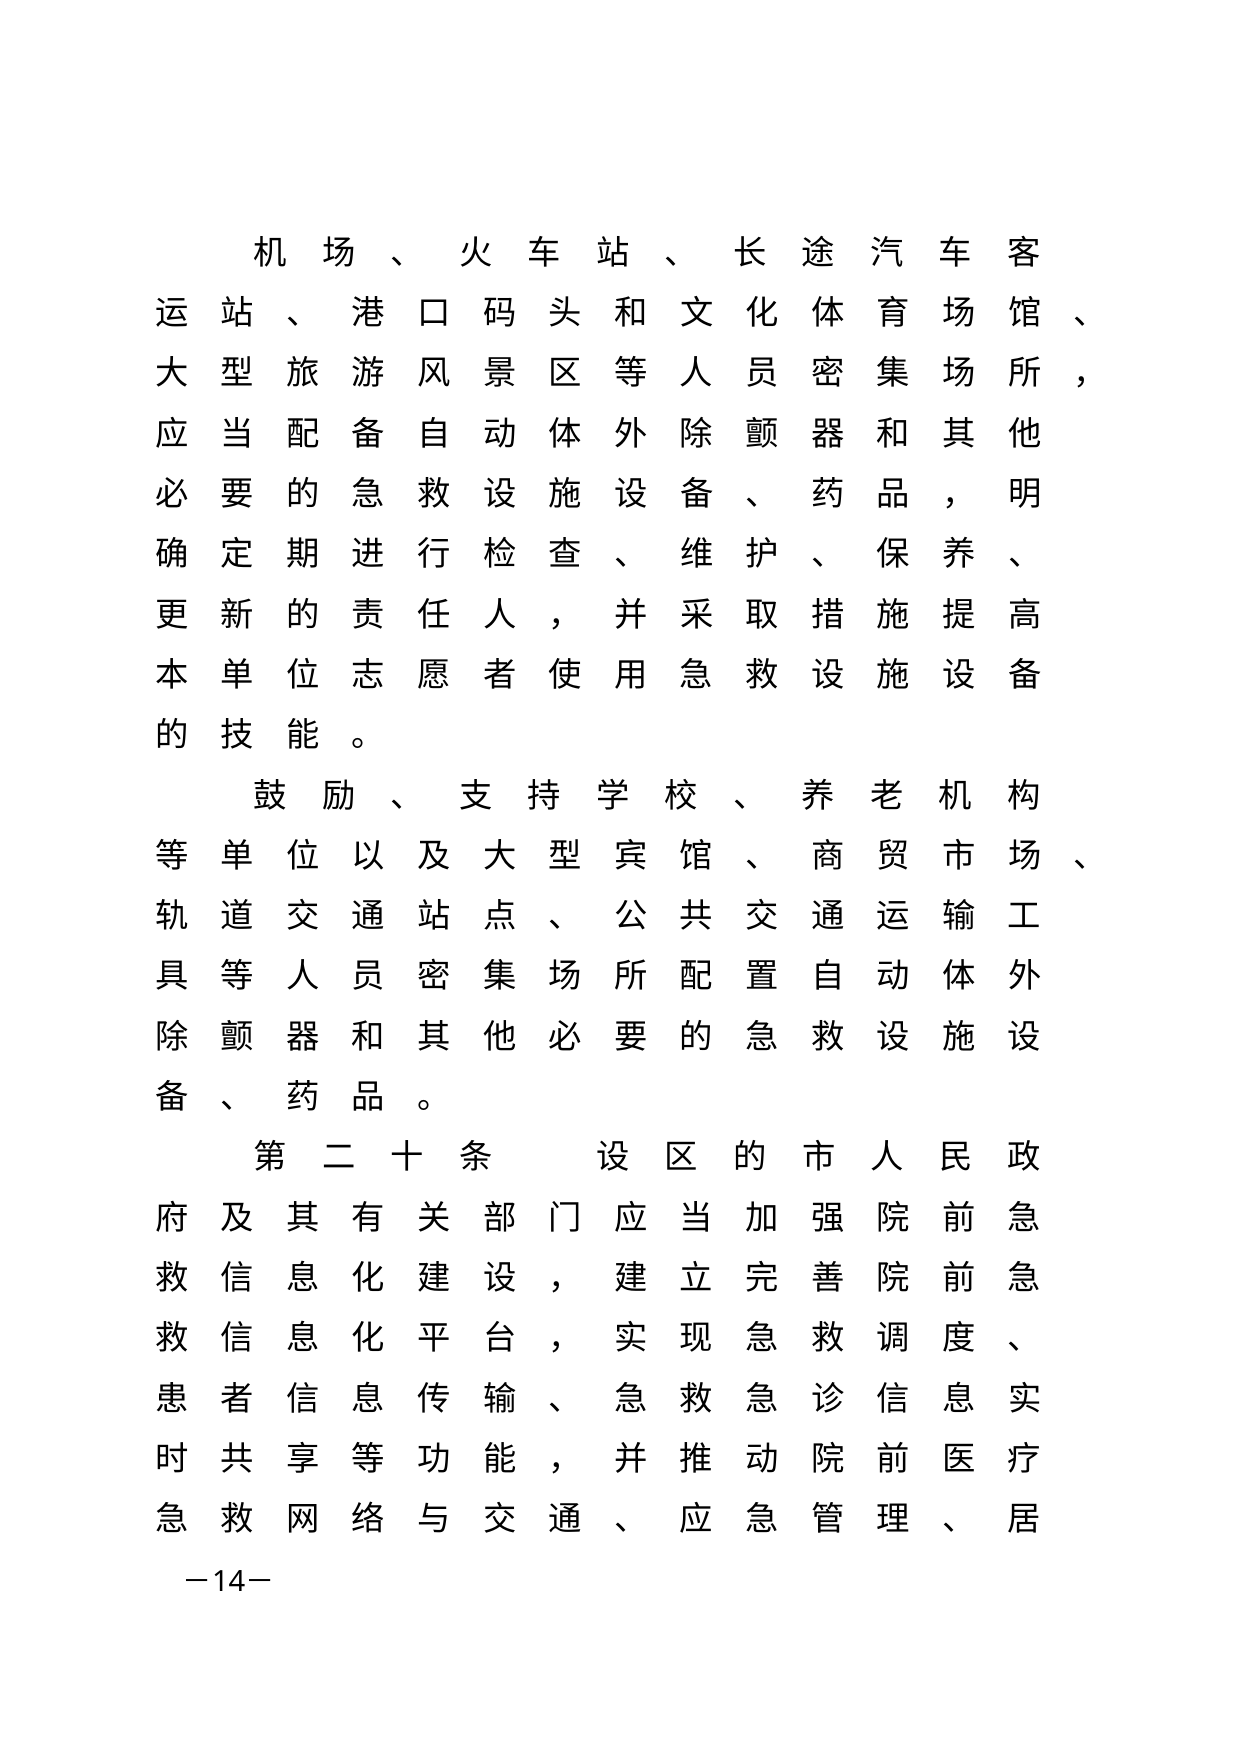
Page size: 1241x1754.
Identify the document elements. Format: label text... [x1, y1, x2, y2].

text 第二十条 设区的市人民政府及其有关部门应当加强院前急救信息化建设，建立完善院前急救信息化平台，实现急救调度、患者信息传输、急救急诊信息实时共享等功能，并推动院前医疗急救网络与交通、应急管理、居民健康管理等信息平台联动，提升院前急救智能化水平。 [155, 1124, 1073, 1546]
text 鼓励、支持学校、养老机构等单位以及大型宾馆、商贸市场、轨道交通站点、公共交通运输工具等人员密集场所配置自动体外除颤器和其他必要的急救设施设备、药品。 [155, 762, 1073, 1124]
text 机场、火车站、长途汽车客运站、港口码头和文化体育场馆、大型旅游风景区等人员密集场所，应当配备自动体外除颤器和其他必要的急救设施设备、药品，明确定期进行检查、维护、保养、更新的责任人，并采取措施提高本单位志愿者使用急救设施设备的技能。 [155, 219, 1073, 762]
